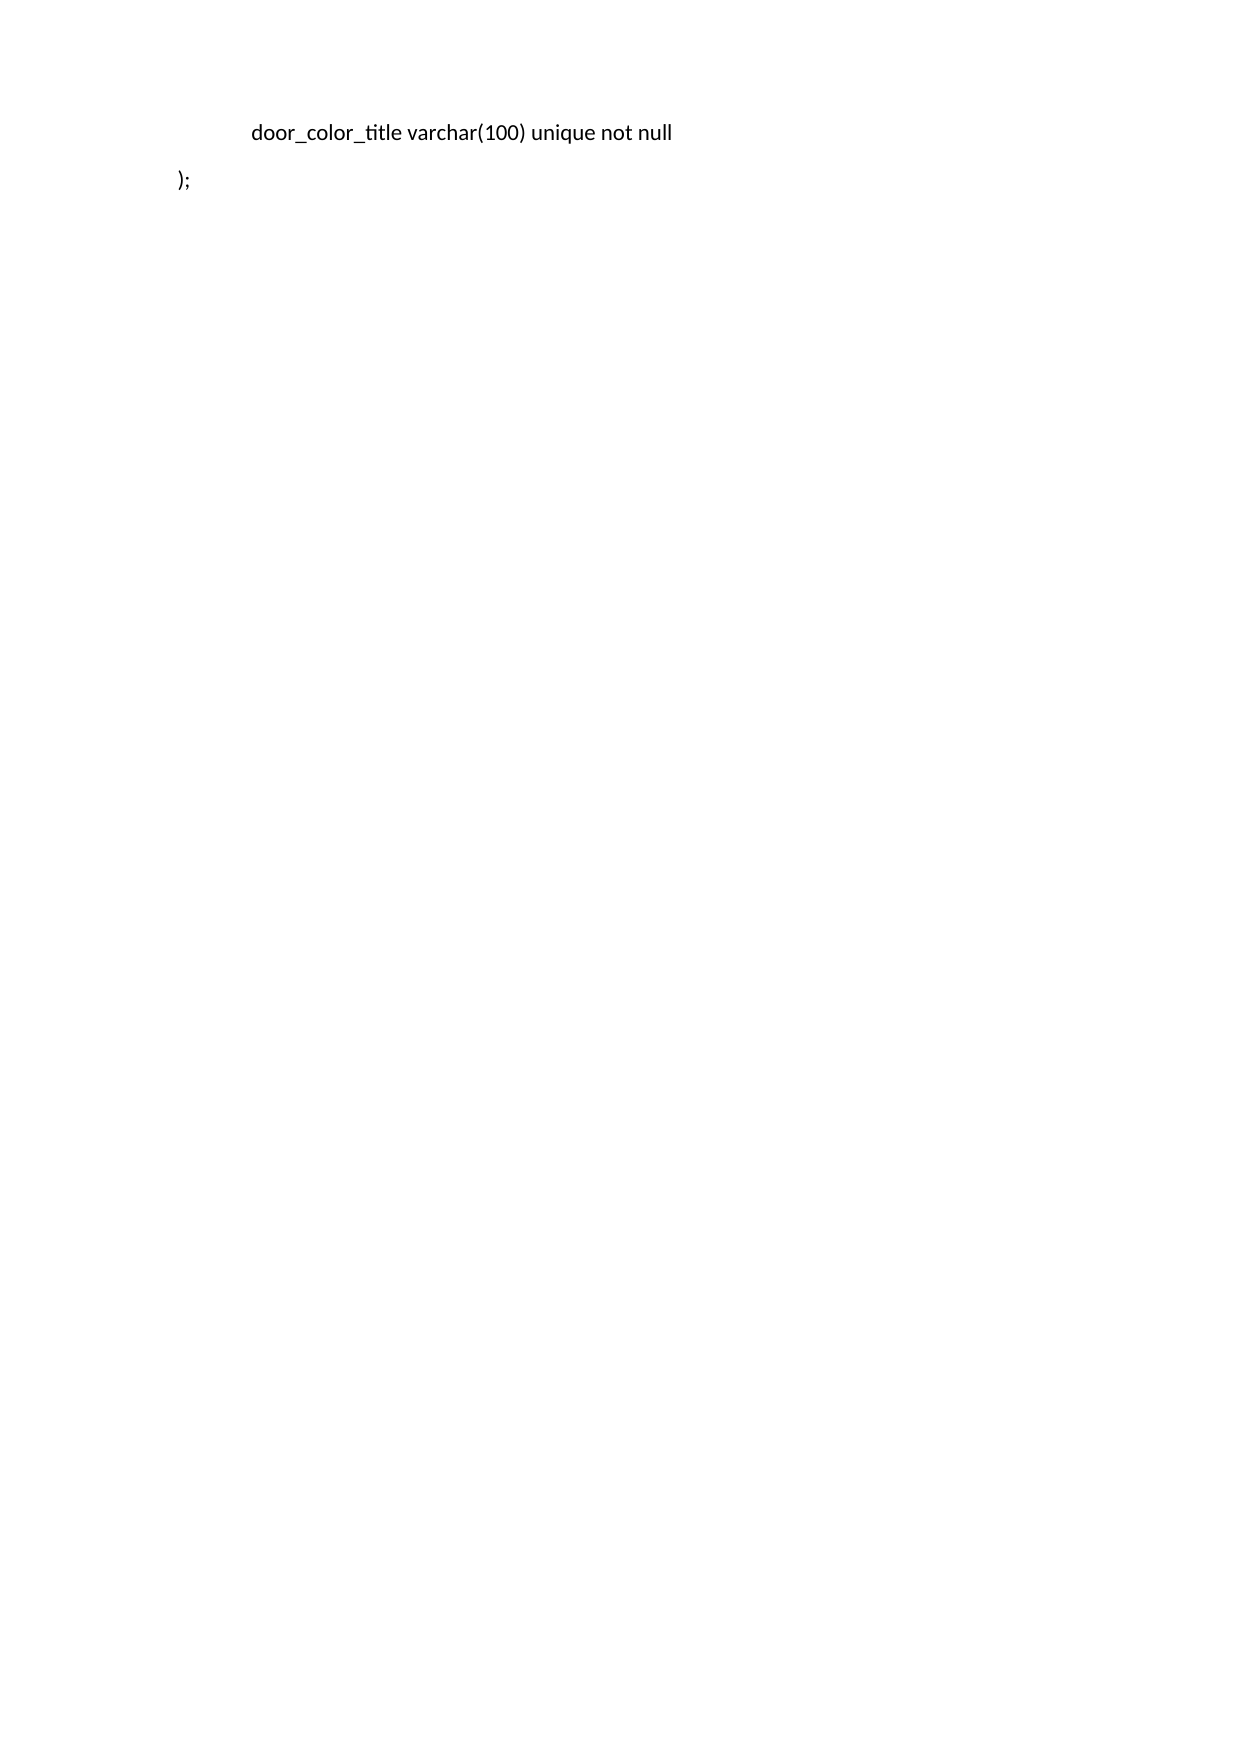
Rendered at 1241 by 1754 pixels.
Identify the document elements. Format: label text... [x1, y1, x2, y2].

text ); [177, 165, 1152, 193]
text door_color_title varchar(100) unique not null [177, 118, 1152, 146]
